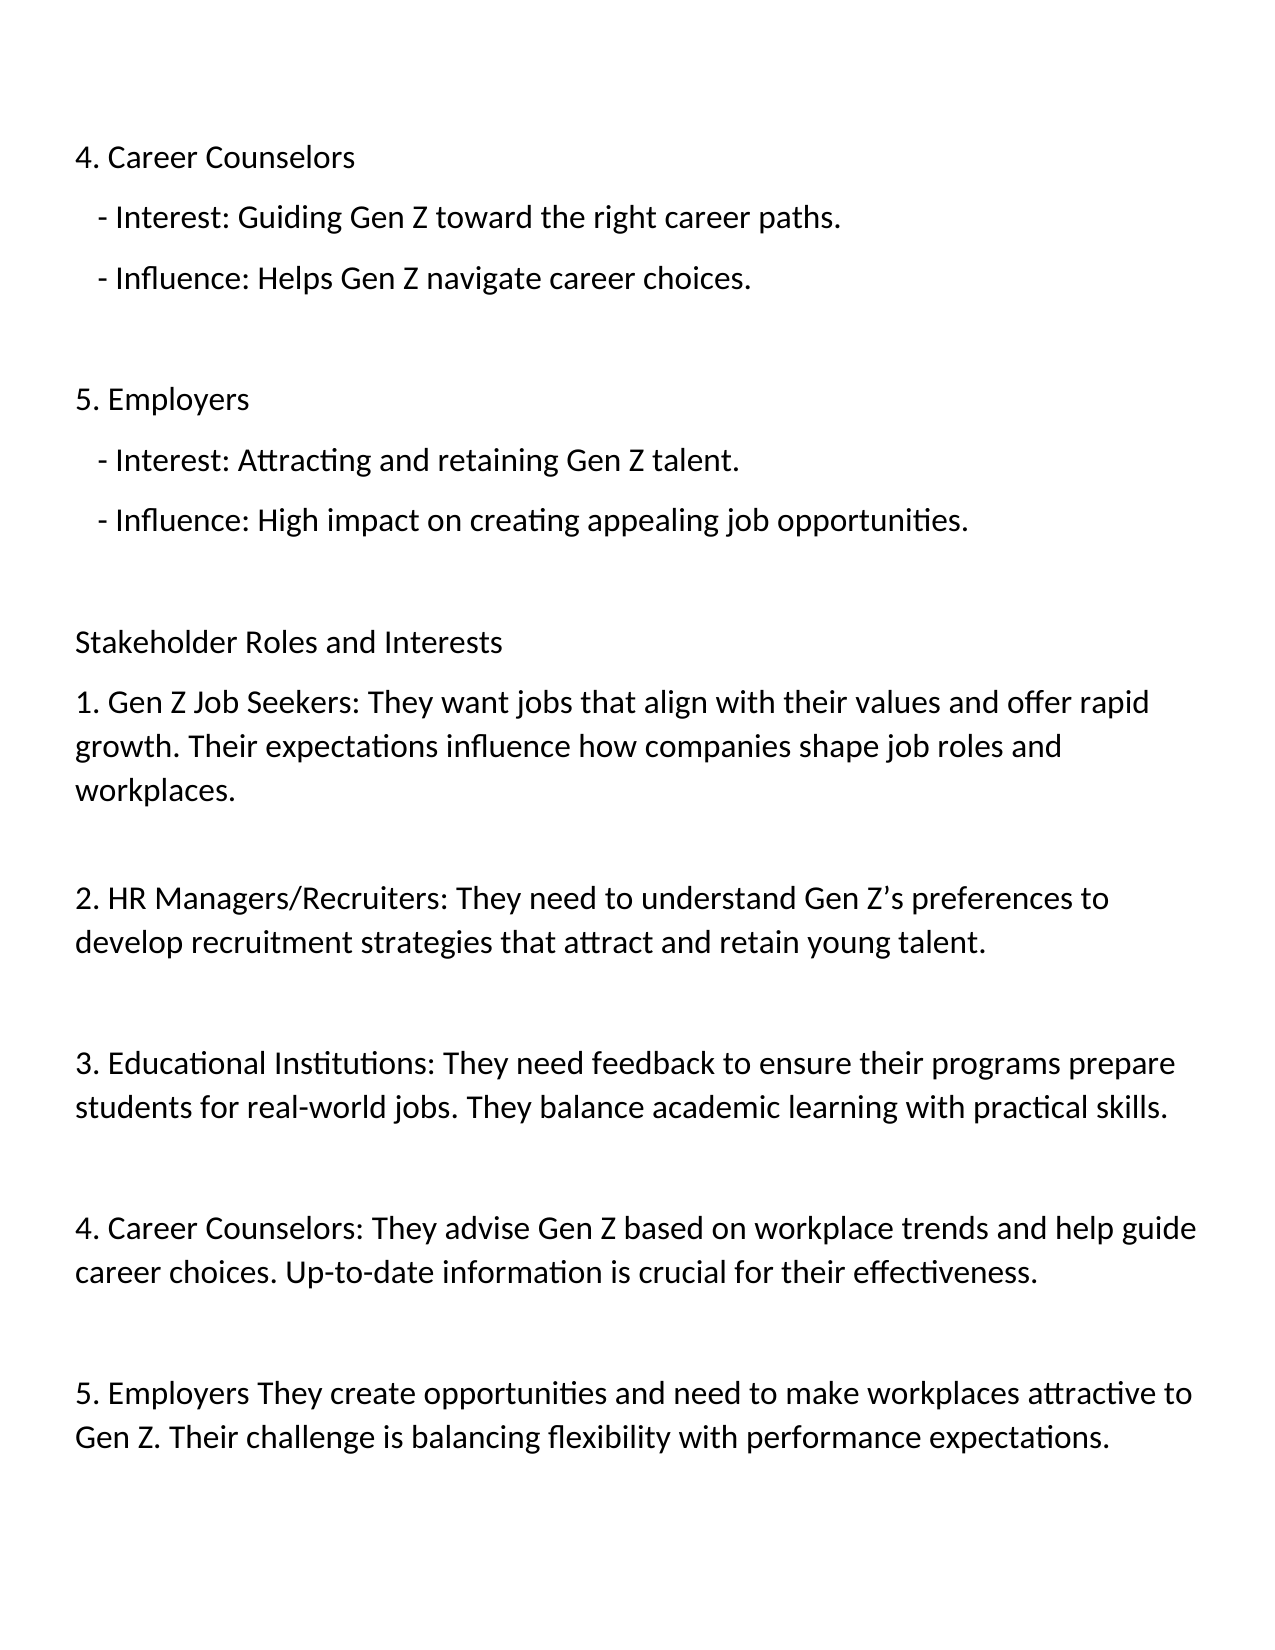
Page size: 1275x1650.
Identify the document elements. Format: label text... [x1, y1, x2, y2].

text - Interest: Attracting and retaining Gen Z talent. [75, 439, 1200, 479]
text 5. Employers [75, 378, 1200, 419]
text 5. Employers They create opportunities and need to make workplaces attractive to Gen Z. Their challenge is balancing flexibility with performance expectations. [75, 1372, 1200, 1457]
text 2. HR Managers/Recruiters: They need to understand Gen Z’s preferences to develop recruitment strategies that attract and retain young talent. [75, 877, 1200, 961]
text 3. Educational Institutions: They need feedback to ensure their programs prepare students for real-world jobs. They balance academic learning with practical skills. [75, 1042, 1200, 1127]
text - Influence: Helps Gen Z navigate career choices. [75, 257, 1200, 298]
text - Influence: High impact on creating appealing job opportunities. [75, 499, 1200, 540]
text 4. Career Counselors: They advise Gen Z based on workplace trends and help guide career choices. Up-to-date information is crucial for their effectiveness. [75, 1207, 1200, 1292]
text 1. Gen Z Job Seekers: They want jobs that align with their values and offer rapid growth. Their expectations influence how companies shape job roles and workplaces. [75, 681, 1200, 810]
text 4. Career Counselors [75, 136, 1200, 176]
text Stakeholder Roles and Interests [75, 621, 1200, 661]
text - Interest: Guiding Gen Z toward the right career paths. [75, 196, 1200, 237]
